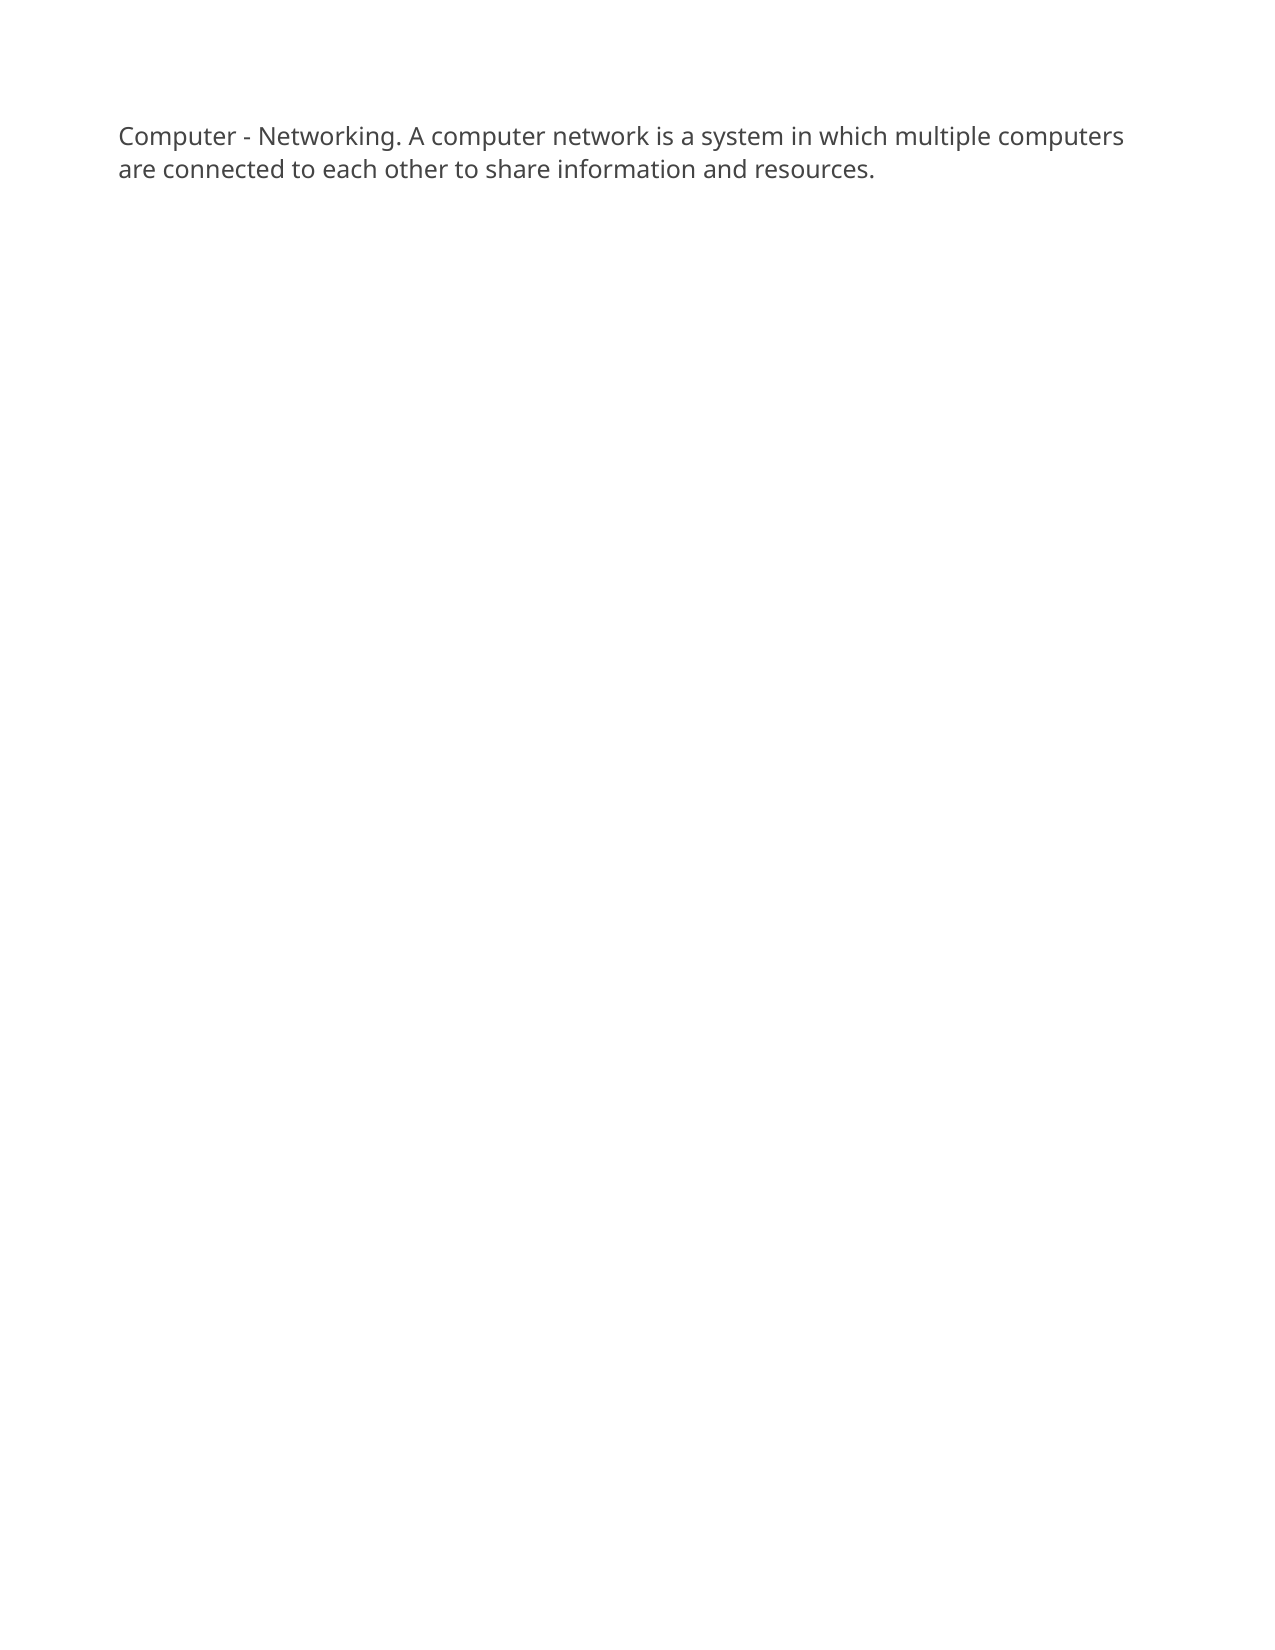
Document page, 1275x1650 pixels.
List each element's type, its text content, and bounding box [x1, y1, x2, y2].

text Computer - Networking. A computer network is a system in which multiple computers are connected to each other to share information and resources. [118, 118, 1157, 186]
